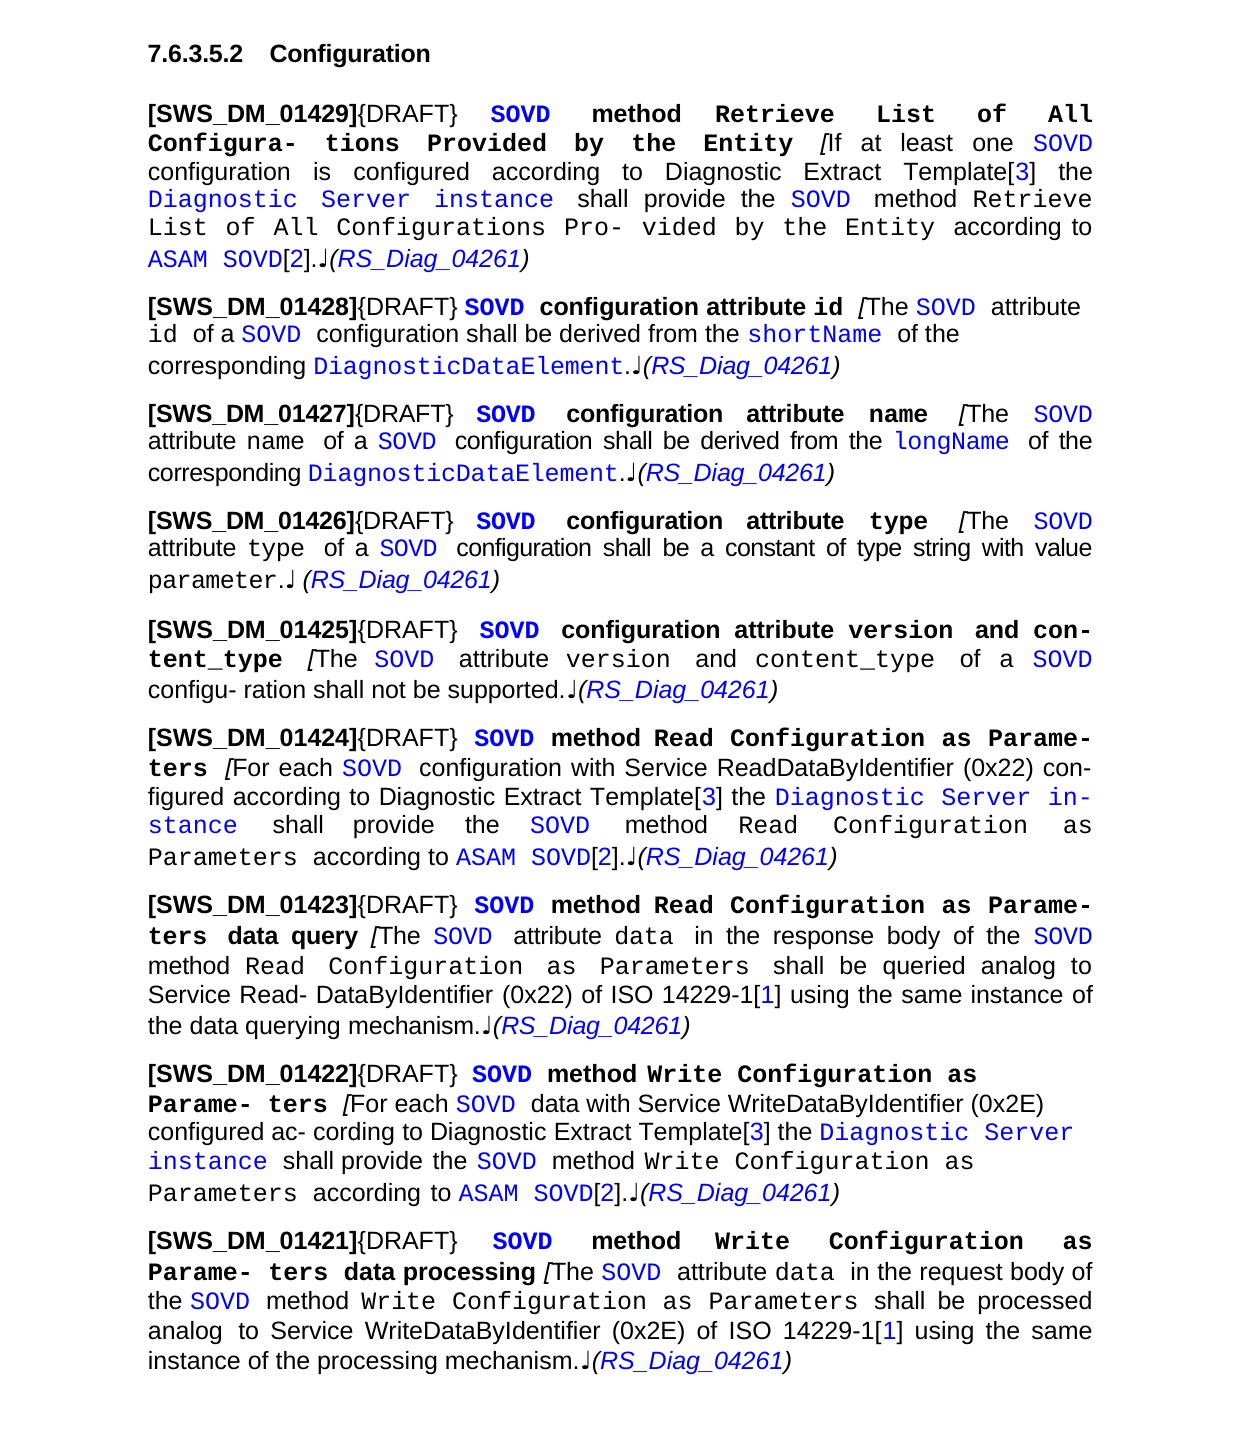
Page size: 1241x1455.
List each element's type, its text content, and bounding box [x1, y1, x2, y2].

subtitle Configuration [147, 38, 1148, 67]
text [SWS_DM_01424]{DRAFT} SOVD method Read Configuration as Parame- ters [For each SOVD configuration with Service ReadDataByIdentifier (0x22) con- figured according to Diagnostic Extract Template[3] the Diagnostic Server in- stance shall provide the SOVD method Read Configuration as Parameters according to ASAM SOVD[2].♩(RS_Diag_04261) [148, 724, 1093, 873]
text [SWS_DM_01423]{DRAFT} SOVD method Read Configuration as Parame- ters data query [The SOVD attribute data in the response body of the SOVD method Read Configuration as Parameters shall be queried analog to Service Read- DataByIdentifier (0x22) of ISO 14229-1[1] using the same instance of the data querying mechanism.♩(RS_Diag_04261) [148, 890, 1093, 1042]
text [SWS_DM_01422]{DRAFT} SOVD method Write Configuration as Parame- ters [For each SOVD data with Service WriteDataByIdentifier (0x2E) configured ac- cording to Diagnostic Extract Template[3] the Diagnostic Server instance shall provide the SOVD method Write Configuration as Parameters according to ASAM SOVD[2].♩(RS_Diag_04261) [148, 1059, 1093, 1208]
text [SWS_DM_01428]{DRAFT} SOVD configuration attribute id [The SOVD attribute id of a SOVD configuration shall be derived from the shortName of the corresponding DiagnosticDataElement.♩(RS_Diag_04261) [148, 290, 1093, 382]
text [SWS_DM_01425]{DRAFT} SOVD configuration attribute version and con- tent_type [The SOVD attribute version and content_type of a SOVD configu- ration shall not be supported.♩(RS_Diag_04261) [148, 616, 1093, 706]
text [SWS_DM_01429]{DRAFT} SOVD method Retrieve List of All Configura- tions Provided by the Entity [If at least one SOVD configuration is configured according to Diagnostic Extract Template[3] the Diagnostic Server instance shall provide the SOVD method Retrieve List of All Configurations Pro- vided by the Entity according to ASAM SOVD[2].♩(RS_Diag_04261) [148, 99, 1093, 275]
text [SWS_DM_01421]{DRAFT} SOVD method Write Configuration as Parame- ters data processing [The SOVD attribute data in the request body of the SOVD method Write Configuration as Parameters shall be processed analog to Service WriteDataByIdentifier (0x2E) of ISO 14229-1[1] using the same instance of the processing mechanism.♩(RS_Diag_04261) [148, 1226, 1093, 1377]
text [SWS_DM_01426]{DRAFT} SOVD configuration attribute type [The SOVD attribute type of a SOVD configuration shall be a constant of type string with value parameter.♩ (RS_Diag_04261) [148, 504, 1093, 596]
text [SWS_DM_01427]{DRAFT} SOVD configuration attribute name [The SOVD attribute name of a SOVD configuration shall be derived from the longName of the corresponding DiagnosticDataElement.♩(RS_Diag_04261) [148, 397, 1093, 489]
